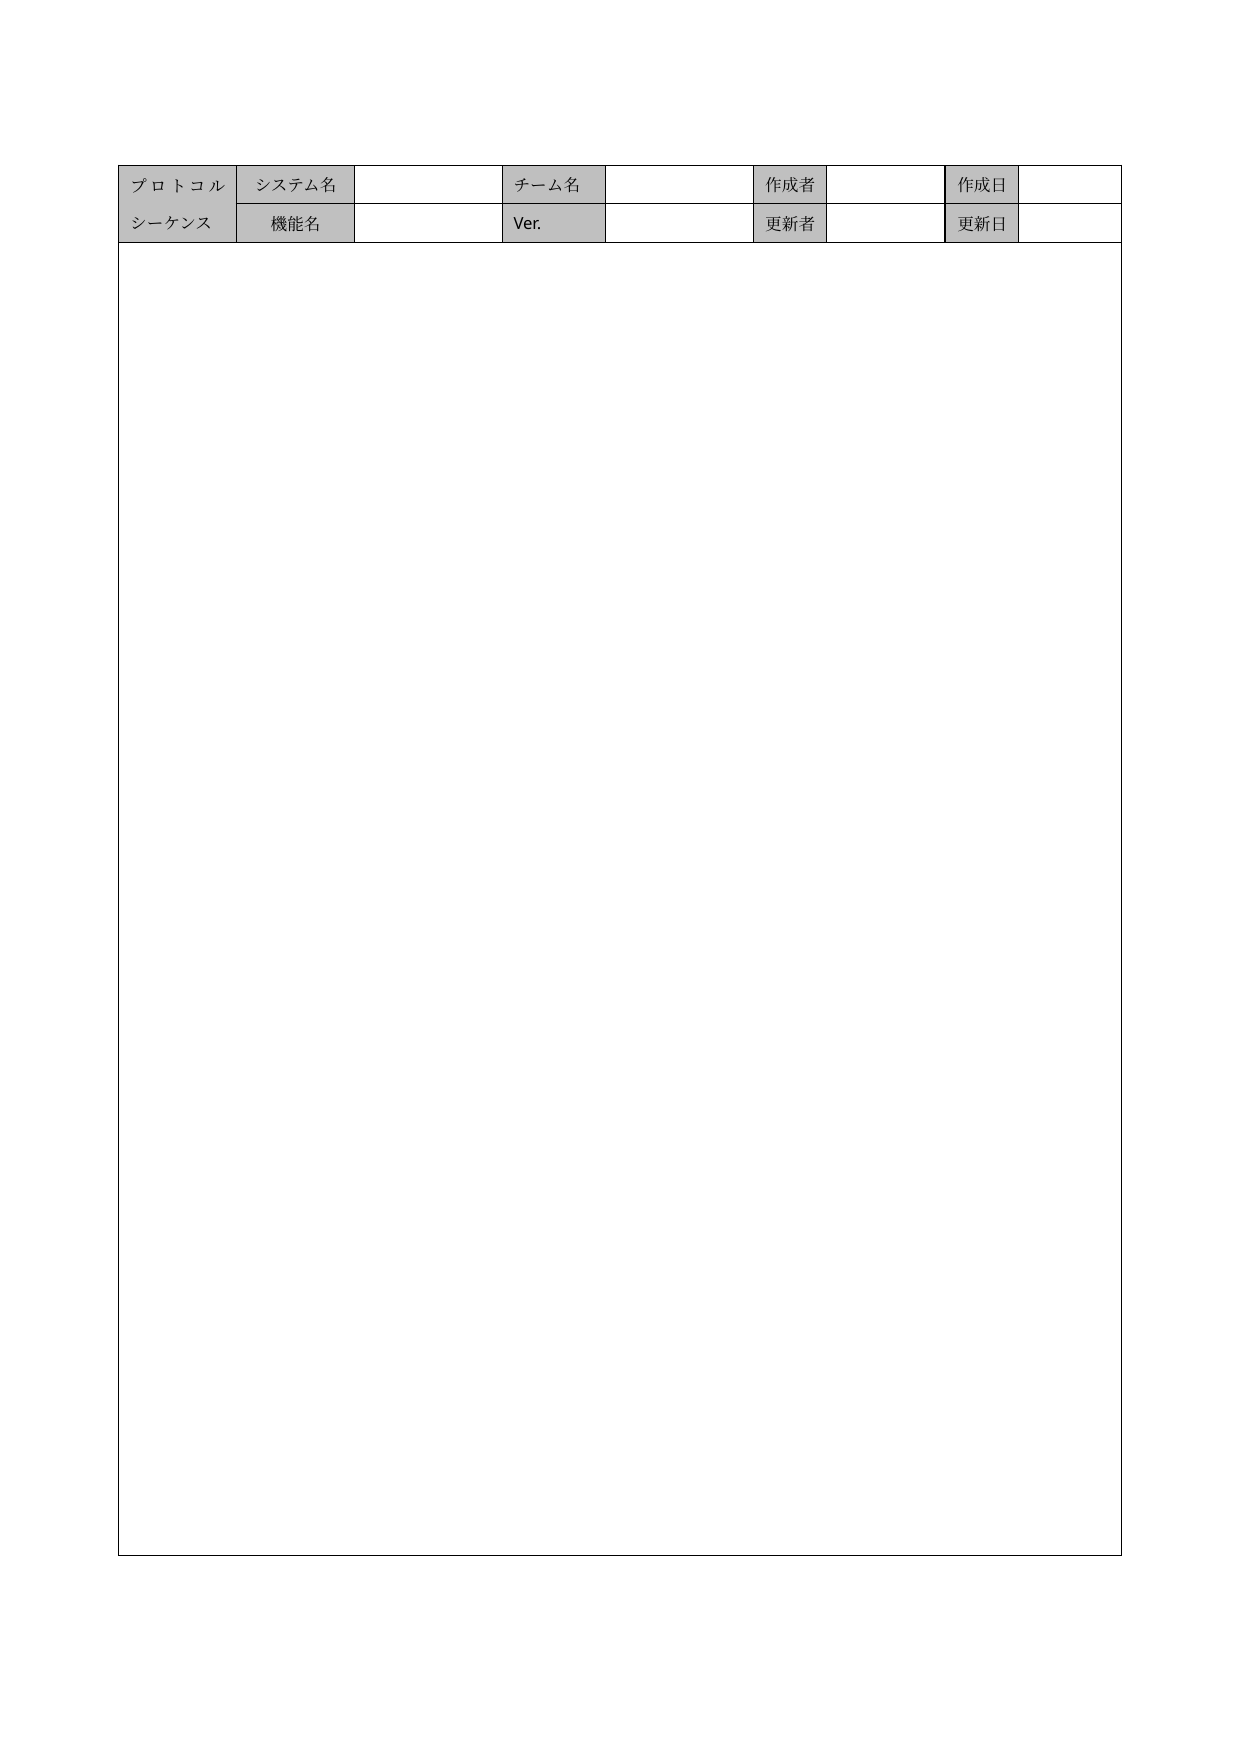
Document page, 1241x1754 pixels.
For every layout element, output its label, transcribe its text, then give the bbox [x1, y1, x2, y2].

table_cell [355, 204, 502, 242]
table_header プロトコルシーケンス [119, 166, 236, 242]
table_cell [606, 204, 753, 242]
table_cell [1019, 204, 1121, 242]
table_cell 更新日 [946, 204, 1018, 242]
table_header [355, 166, 502, 203]
table_cell [119, 243, 1121, 1555]
table_cell 機能名 [237, 204, 354, 242]
table_header [827, 166, 944, 203]
table_header システム名 [237, 166, 354, 203]
table_cell [827, 204, 944, 242]
table_header 作成日 [946, 166, 1018, 203]
table_header チーム名 [503, 166, 605, 203]
table_header 作成者 [754, 166, 826, 203]
table_cell 更新者 [754, 204, 826, 242]
table_header [1019, 166, 1121, 203]
table_cell Ver. [503, 204, 605, 242]
table_header [606, 166, 753, 203]
